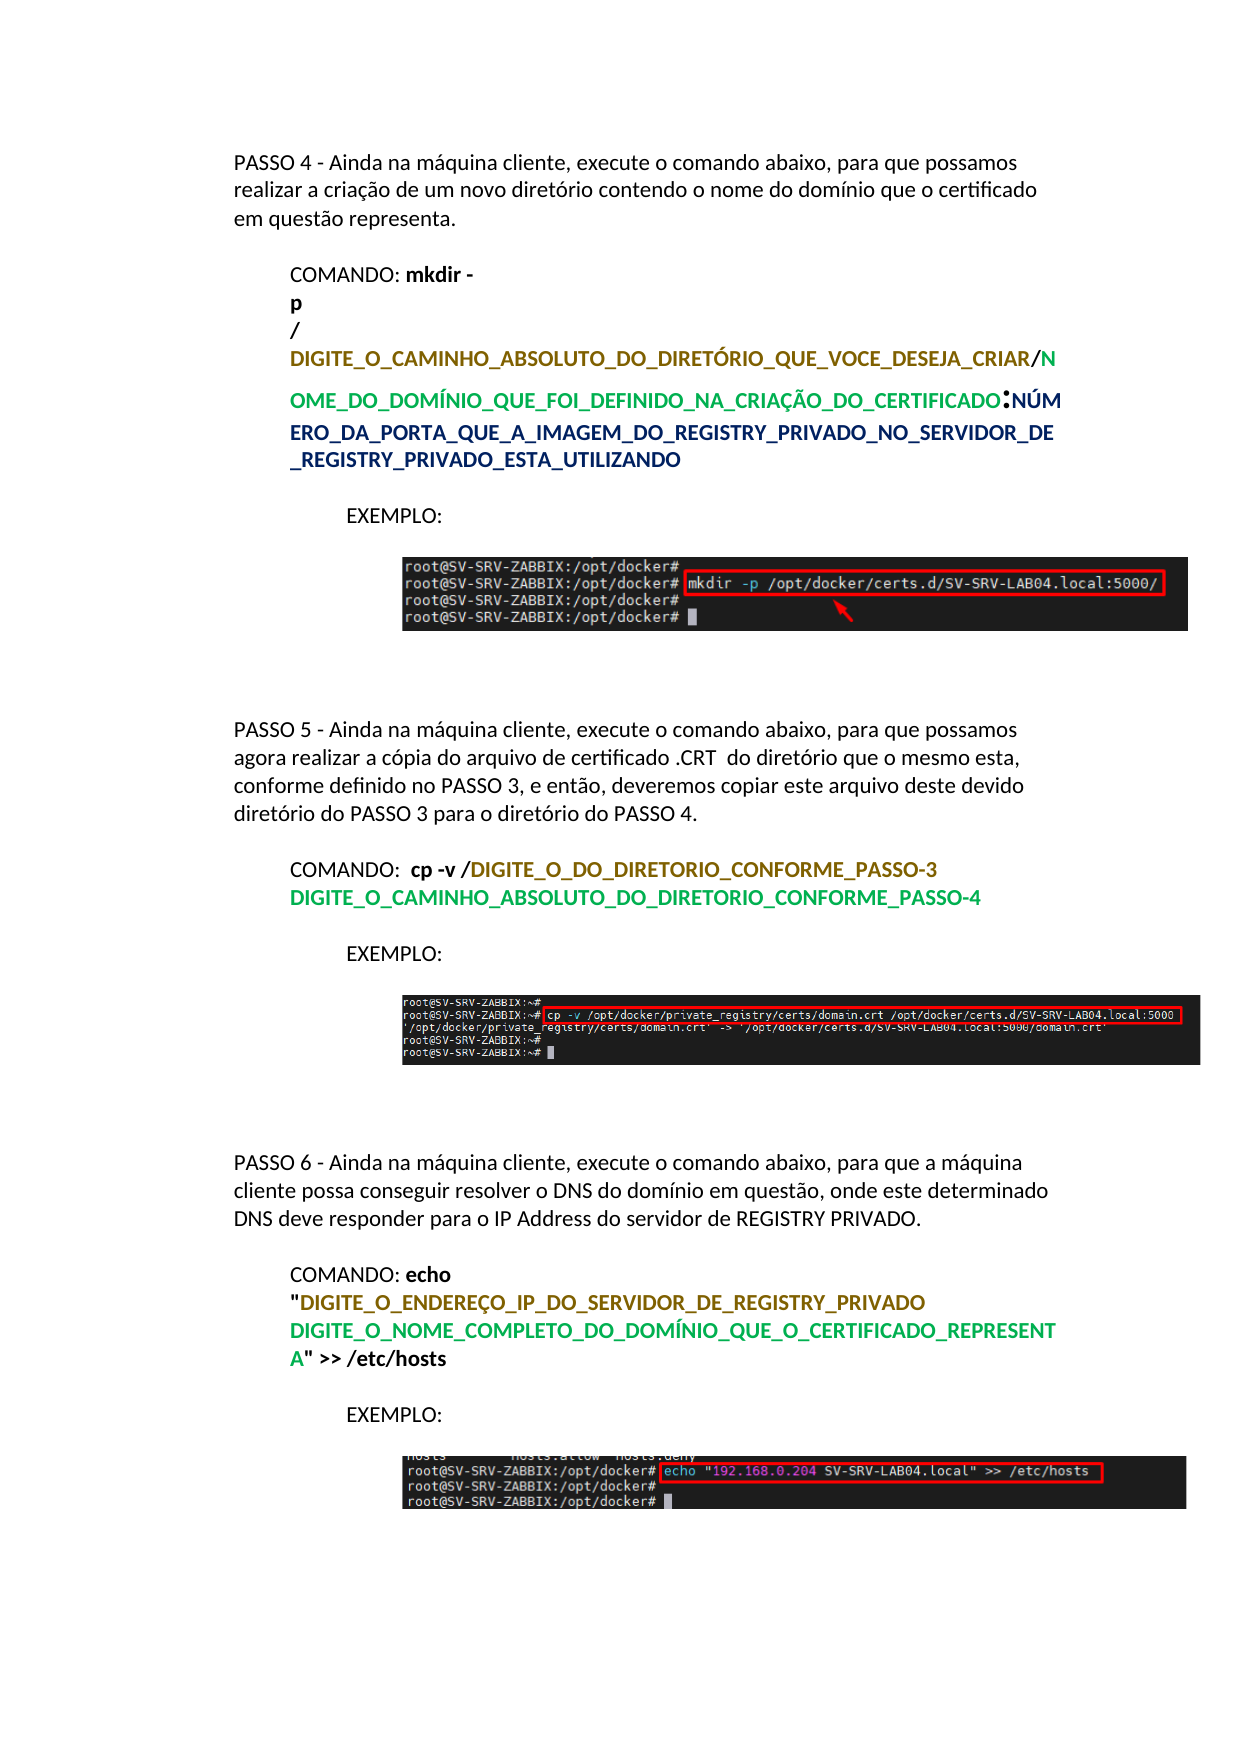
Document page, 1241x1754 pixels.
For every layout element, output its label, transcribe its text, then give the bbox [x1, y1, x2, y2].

picture [402, 995, 1201, 1065]
text EXEMPLO: [346, 1401, 1063, 1428]
text PASSO 6 - Ainda na máquina cliente, execute o comando abaixo, para que a máquina cliente possa conseguir resolver o DNS do domínio em questão, onde este determinado DNS deve responder para o IP Address do servidor de REGISTRY PRIVADO. [233, 1148, 1063, 1232]
text COMANDO: echo "DIGITE_O_ENDEREÇO_IP_DO_SERVIDOR_DE_REGISTRY_PRIVADO DIGITE_O_NOME_COMPLETO_DO_DOMÍNIO_QUE_O_CERTIFICADO_REPRESENTA" >> /etc/hosts [290, 1260, 1063, 1372]
text EXEMPLO: [346, 502, 1063, 530]
text PASSO 5 - Ainda na máquina cliente, execute o comando abaixo, para que possamos agora realizar a cópia do arquivo de certificado .CRT do diretório que o mesmo esta, conforme definido no PASSO 3, e então, deveremos copiar este arquivo deste devido diretório do PASSO 3 para o diretório do PASSO 4. [233, 715, 1063, 827]
picture [402, 557, 1188, 631]
text PASSO 4 - Ainda na máquina cliente, execute o comando abaixo, para que possamos realizar a criação de um novo diretório contendo o nome do domínio que o certificado em questão representa. [233, 148, 1063, 232]
text EXEMPLO: [346, 939, 1063, 967]
text COMANDO: mkdir -p /DIGITE_O_CAMINHO_ABSOLUTO_DO_DIRETÓRIO_QUE_VOCE_DESEJA_CRIAR/NOME_DO_DOMÍNIO_QUE_FOI_DEFINIDO_NA_CRIAÇÃO_DO_CERTIFICADO:NÚMERO_DA_PORTA_QUE_A_IMAGEM_DO_REGISTRY_PRIVADO_NO_SERVIDOR_DE_REGISTRY_PRIVADO_ESTA_UTILIZANDO [290, 260, 1063, 474]
picture [402, 1456, 1187, 1509]
text COMANDO: cp -v /DIGITE_O_DO_DIRETORIO_CONFORME_PASSO-3 DIGITE_O_CAMINHO_ABSOLUTO_DO_DIRETORIO_CONFORME_PASSO-4 [290, 855, 1063, 911]
